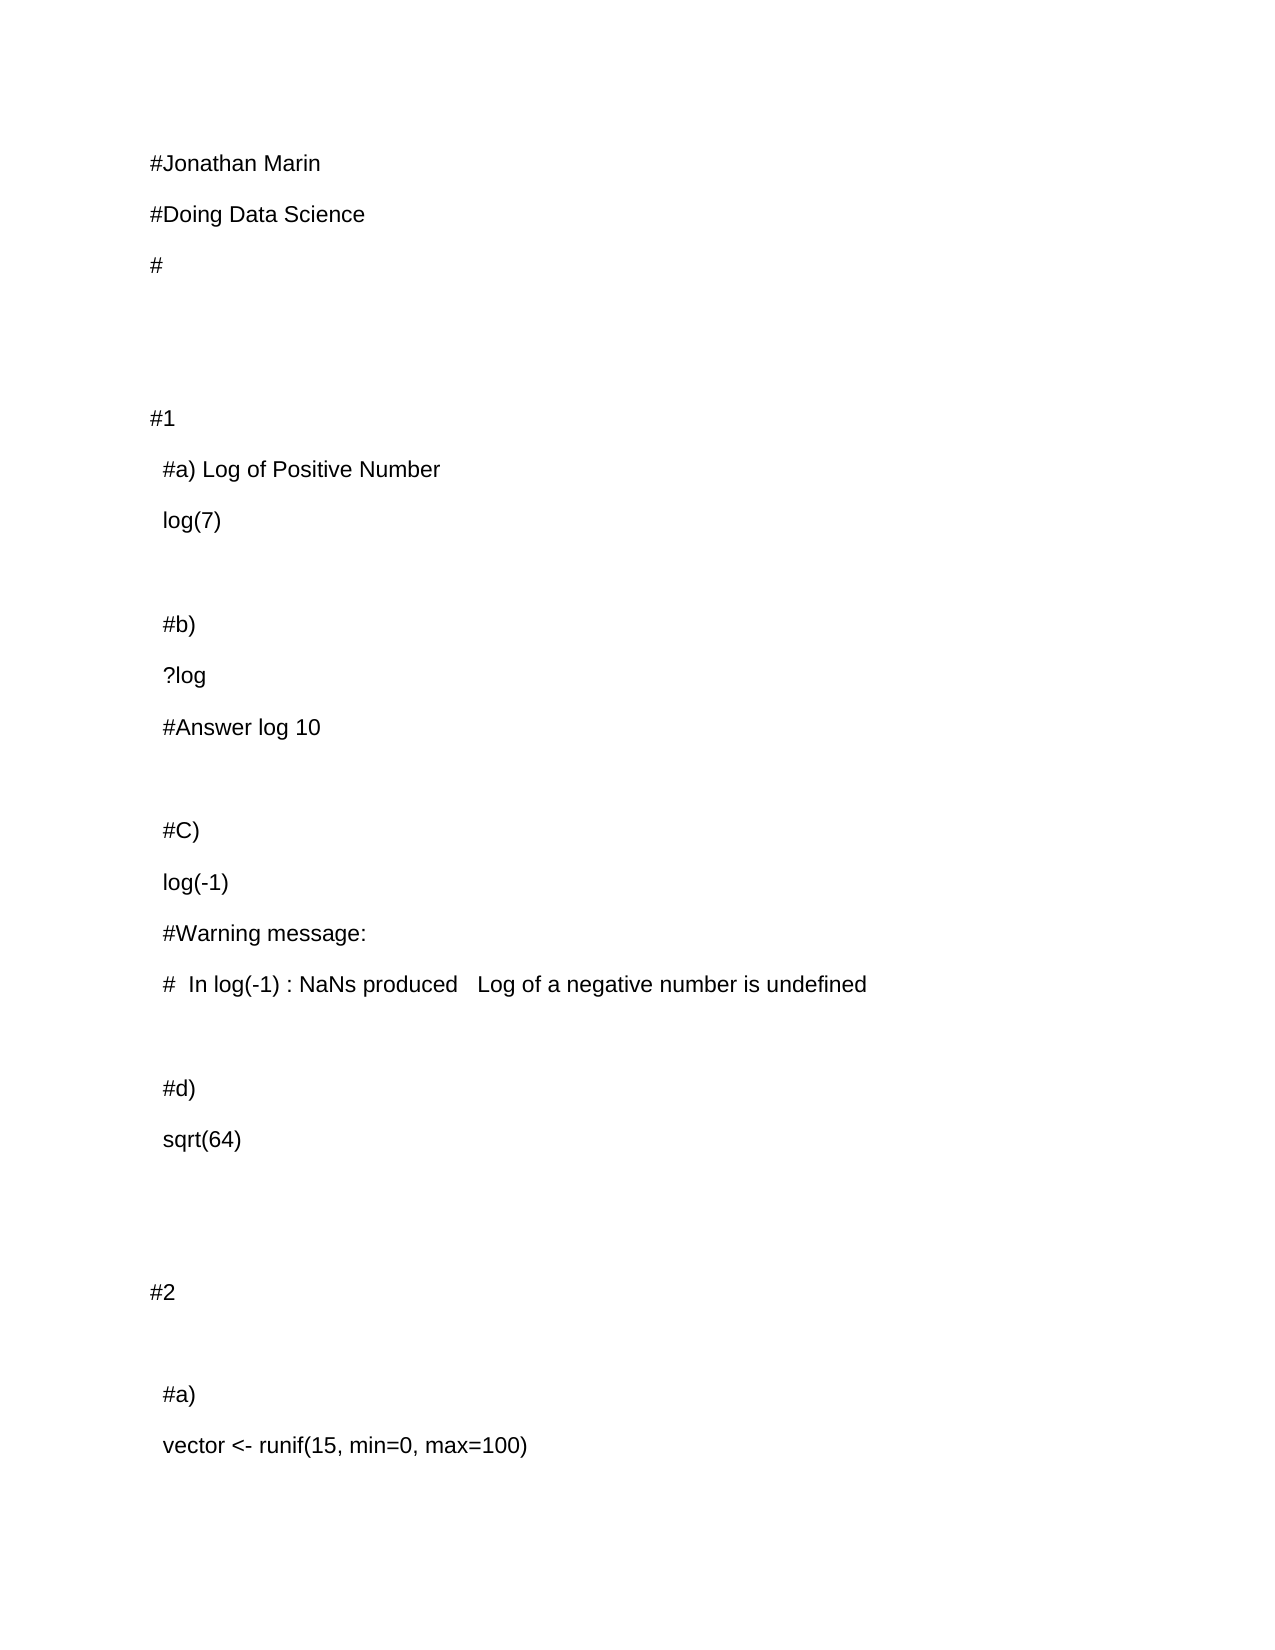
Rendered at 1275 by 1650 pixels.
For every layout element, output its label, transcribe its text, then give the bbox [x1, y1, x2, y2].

text #Doing Data Science [150, 201, 1125, 227]
text #Warning message: [150, 919, 1125, 946]
text vector <- runif(15, min=0, max=100) [150, 1432, 1125, 1458]
text log(-1) [150, 868, 1125, 895]
text #b) [150, 611, 1125, 638]
text #Answer log 10 [150, 713, 1125, 740]
text # In log(-1) : NaNs produced Log of a negative number is undefined [150, 971, 1125, 997]
text #Jonathan Marin [150, 150, 1125, 176]
text #2 [150, 1279, 1125, 1305]
text ?log [150, 662, 1125, 689]
text #a) Log of Positive Number [150, 456, 1125, 483]
text # [150, 252, 1125, 278]
text #d) [150, 1075, 1125, 1101]
text #C) [150, 817, 1125, 844]
text log(7) [150, 507, 1125, 534]
text #1 [150, 405, 1125, 432]
text #a) [150, 1381, 1125, 1407]
text sqrt(64) [150, 1126, 1125, 1152]
